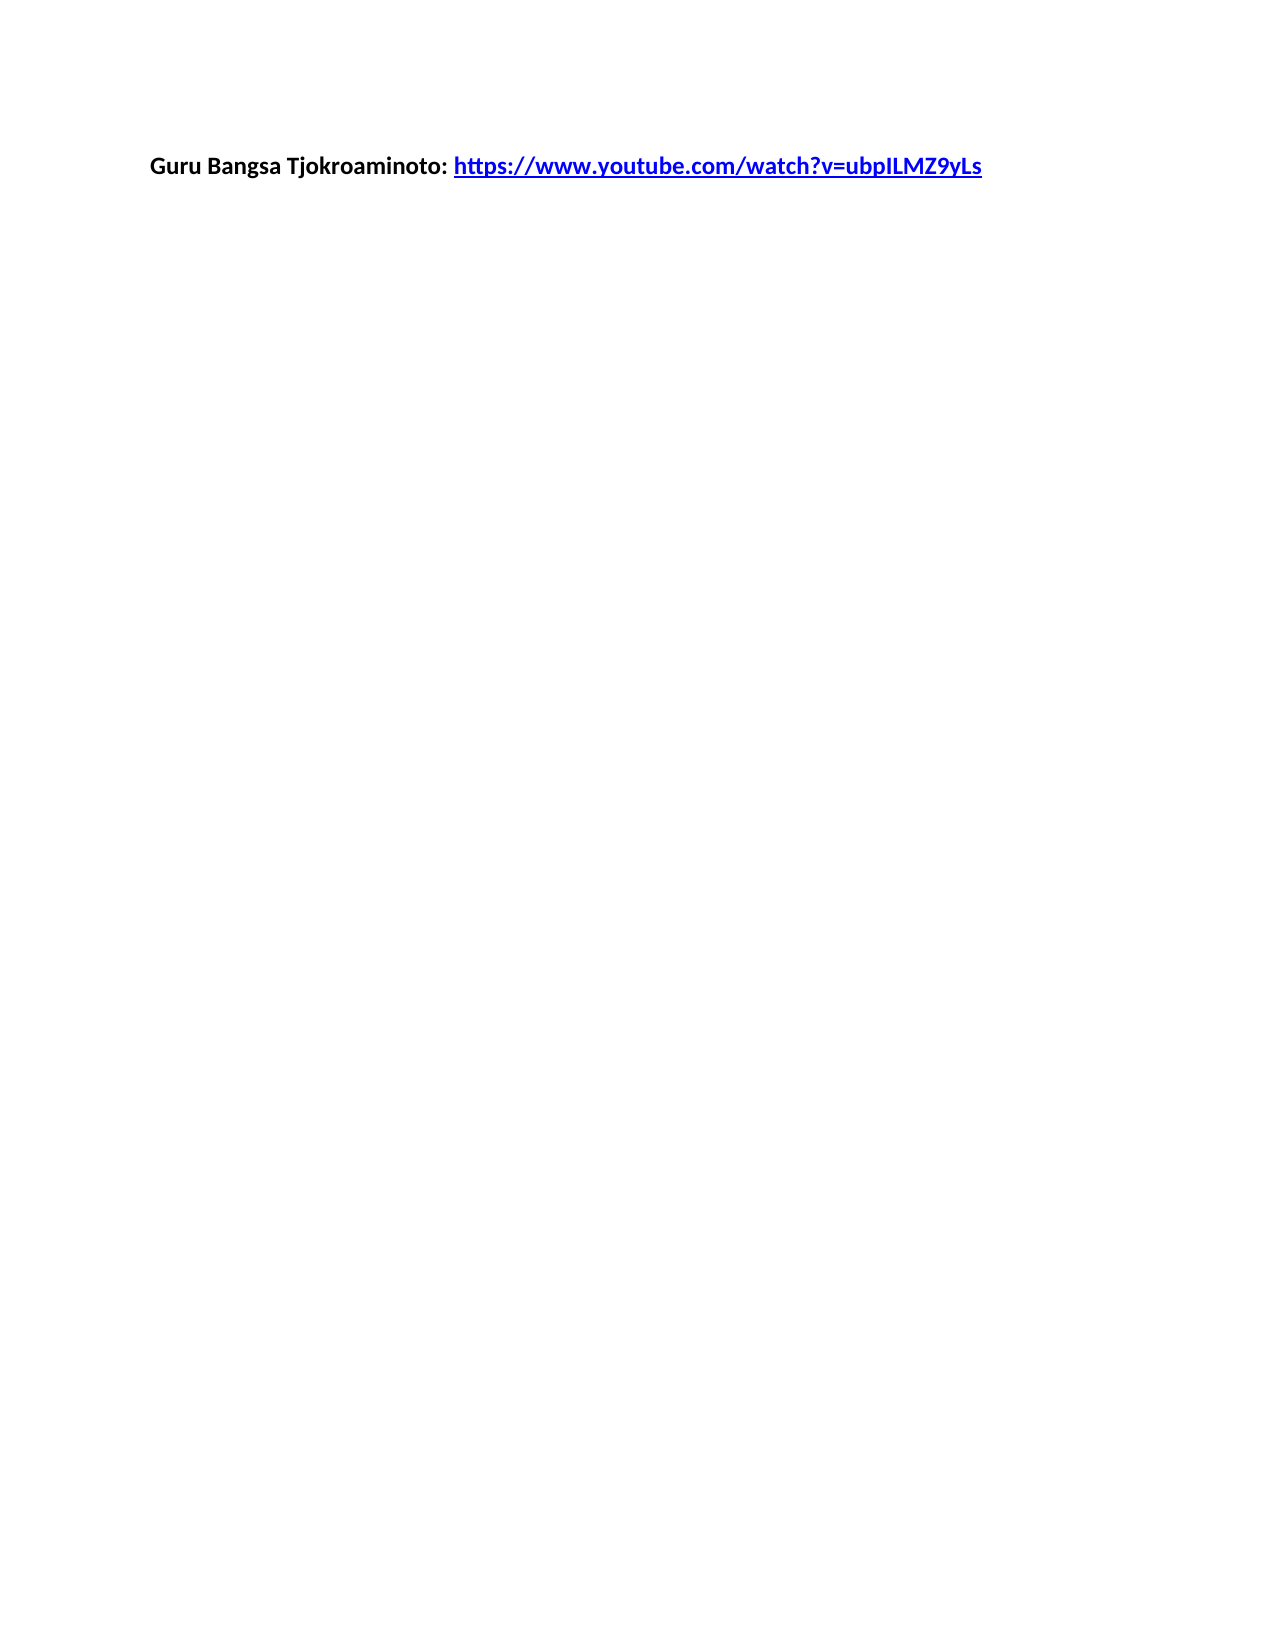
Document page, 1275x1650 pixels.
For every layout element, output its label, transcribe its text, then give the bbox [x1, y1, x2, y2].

text Guru Bangsa Tjokroaminoto: https://www.youtube.com/watch?v=ubpILMZ9yLs [150, 150, 1125, 181]
